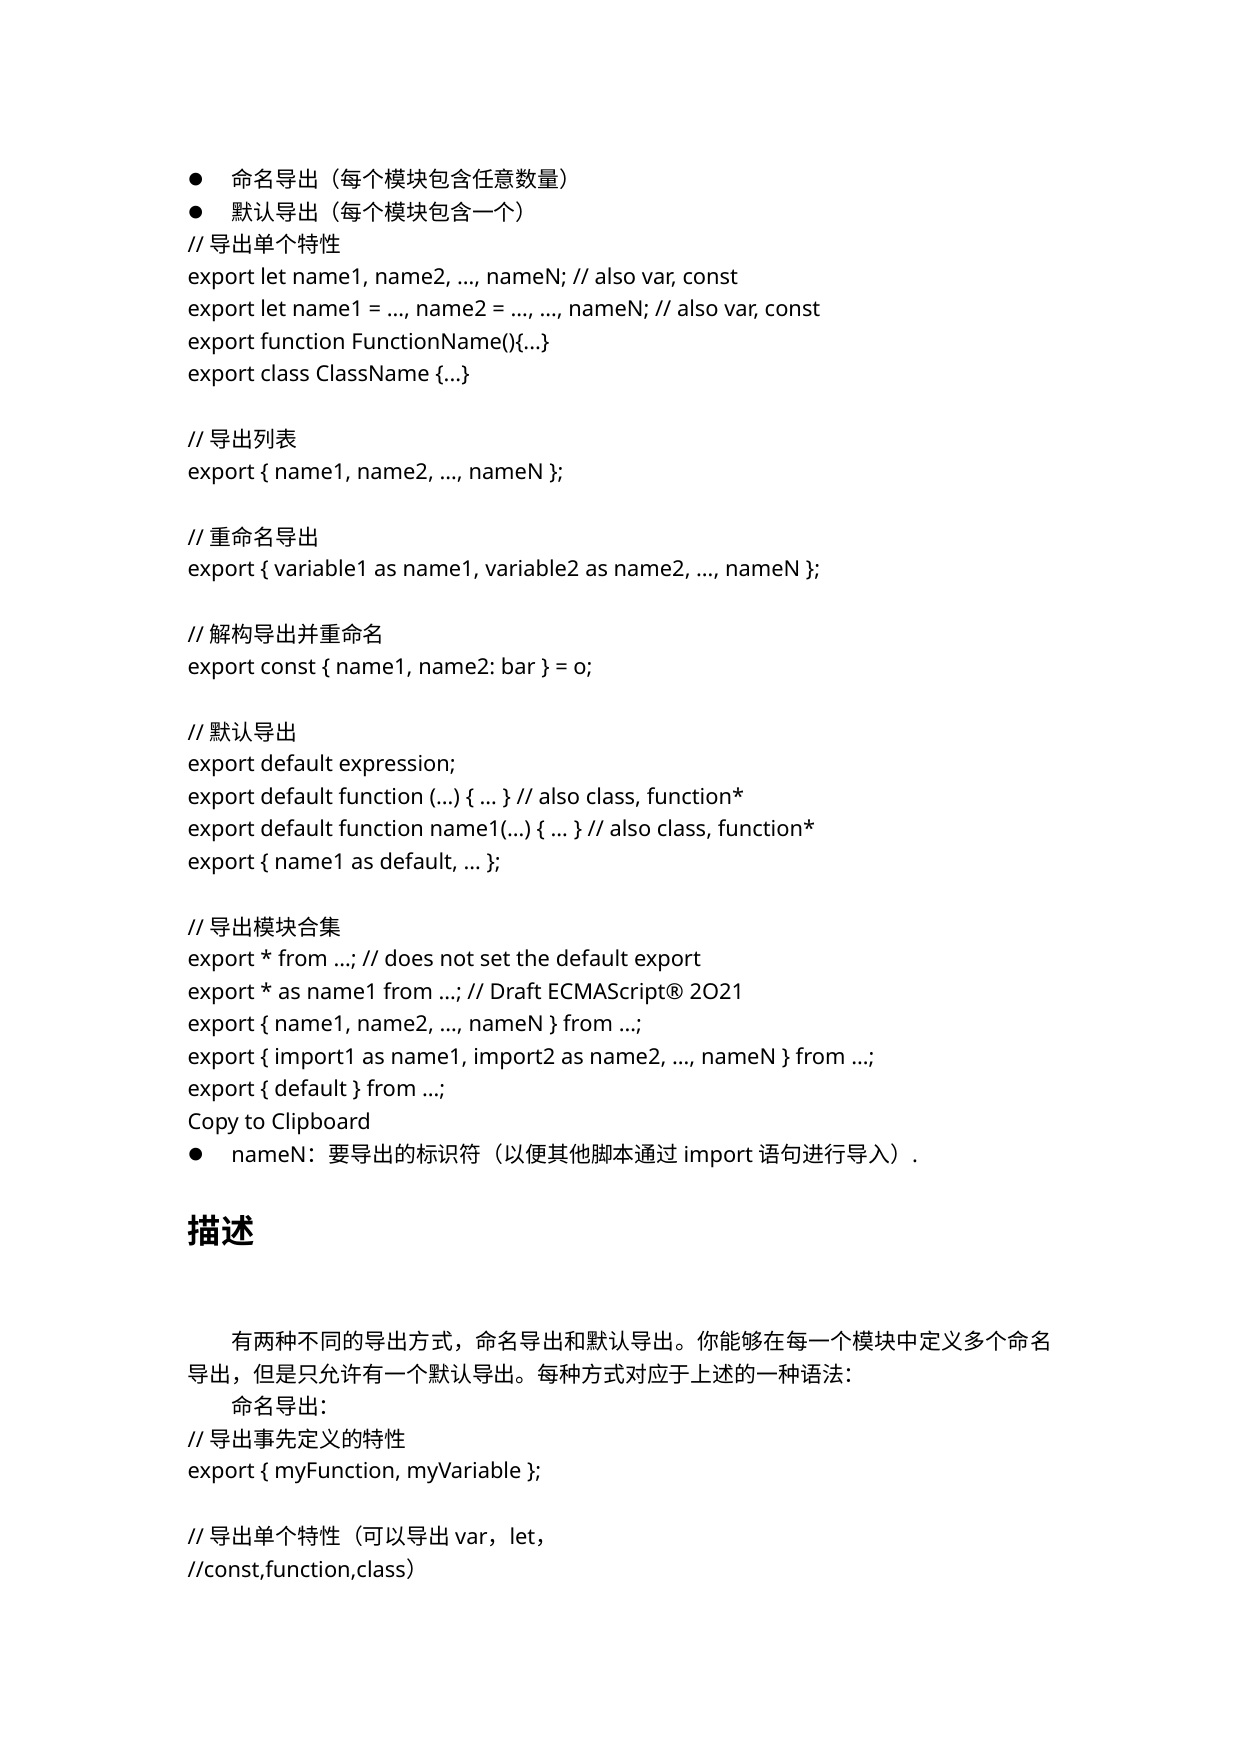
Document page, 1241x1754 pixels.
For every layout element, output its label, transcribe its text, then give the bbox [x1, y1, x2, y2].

text export { myFunction, myVariable }; [187, 1454, 1053, 1486]
text 有两种不同的导出方式，命名导出和默认导出。你能够在每一个模块中定义多个命名导出，但是只允许有一个默认导出。每种方式对应于上述的一种语法： [187, 1324, 1053, 1389]
text export { name1, name2, …, nameN } from …; [187, 1007, 1053, 1039]
text export * from …; // does not set the default export [187, 942, 1053, 974]
text export let name1, name2, …, nameN; // also var, const [187, 259, 1053, 292]
text // 导出列表 [187, 422, 1053, 454]
text export let name1 = …, name2 = …, …, nameN; // also var, const [187, 292, 1053, 324]
text export { name1 as default, … }; [187, 844, 1053, 877]
list 默认导出（每个模块包含一个） [187, 194, 1053, 227]
text export { default } from …; [187, 1072, 1053, 1104]
text export { variable1 as name1, variable2 as name2, …, nameN }; [187, 552, 1053, 584]
text export * as name1 from …; // Draft ECMAScript® 2O21 [187, 974, 1053, 1007]
text // 默认导出 [187, 714, 1053, 747]
text 命名导出： [187, 1389, 1053, 1421]
text export { import1 as name1, import2 as name2, …, nameN } from …; [187, 1039, 1053, 1072]
text Copy to Clipboard [187, 1104, 1053, 1137]
text export class ClassName {...} [187, 357, 1053, 389]
text // 导出单个特性 [187, 227, 1053, 259]
subtitle 描述 [187, 1197, 1053, 1262]
text export function FunctionName(){...} [187, 324, 1053, 357]
text // 导出事先定义的特性 [187, 1421, 1053, 1454]
text // 重命名导出 [187, 519, 1053, 552]
text export const { name1, name2: bar } = o; [187, 649, 1053, 682]
list nameN：要导出的标识符（以便其他脚本通过 import 语句进行导入）. [187, 1137, 1053, 1169]
text export default expression; [187, 747, 1053, 779]
text export { name1, name2, …, nameN }; [187, 454, 1053, 487]
text export default function (…) { … } // also class, function* [187, 779, 1053, 812]
list 命名导出（每个模块包含任意数量） [187, 162, 1053, 194]
text export default function name1(…) { … } // also class, function* [187, 812, 1053, 844]
text //const,function,class） [187, 1551, 1053, 1584]
text // 导出模块合集 [187, 909, 1053, 942]
text // 解构导出并重命名 [187, 617, 1053, 649]
text // 导出单个特性（可以导出 var，let， [187, 1519, 1053, 1551]
